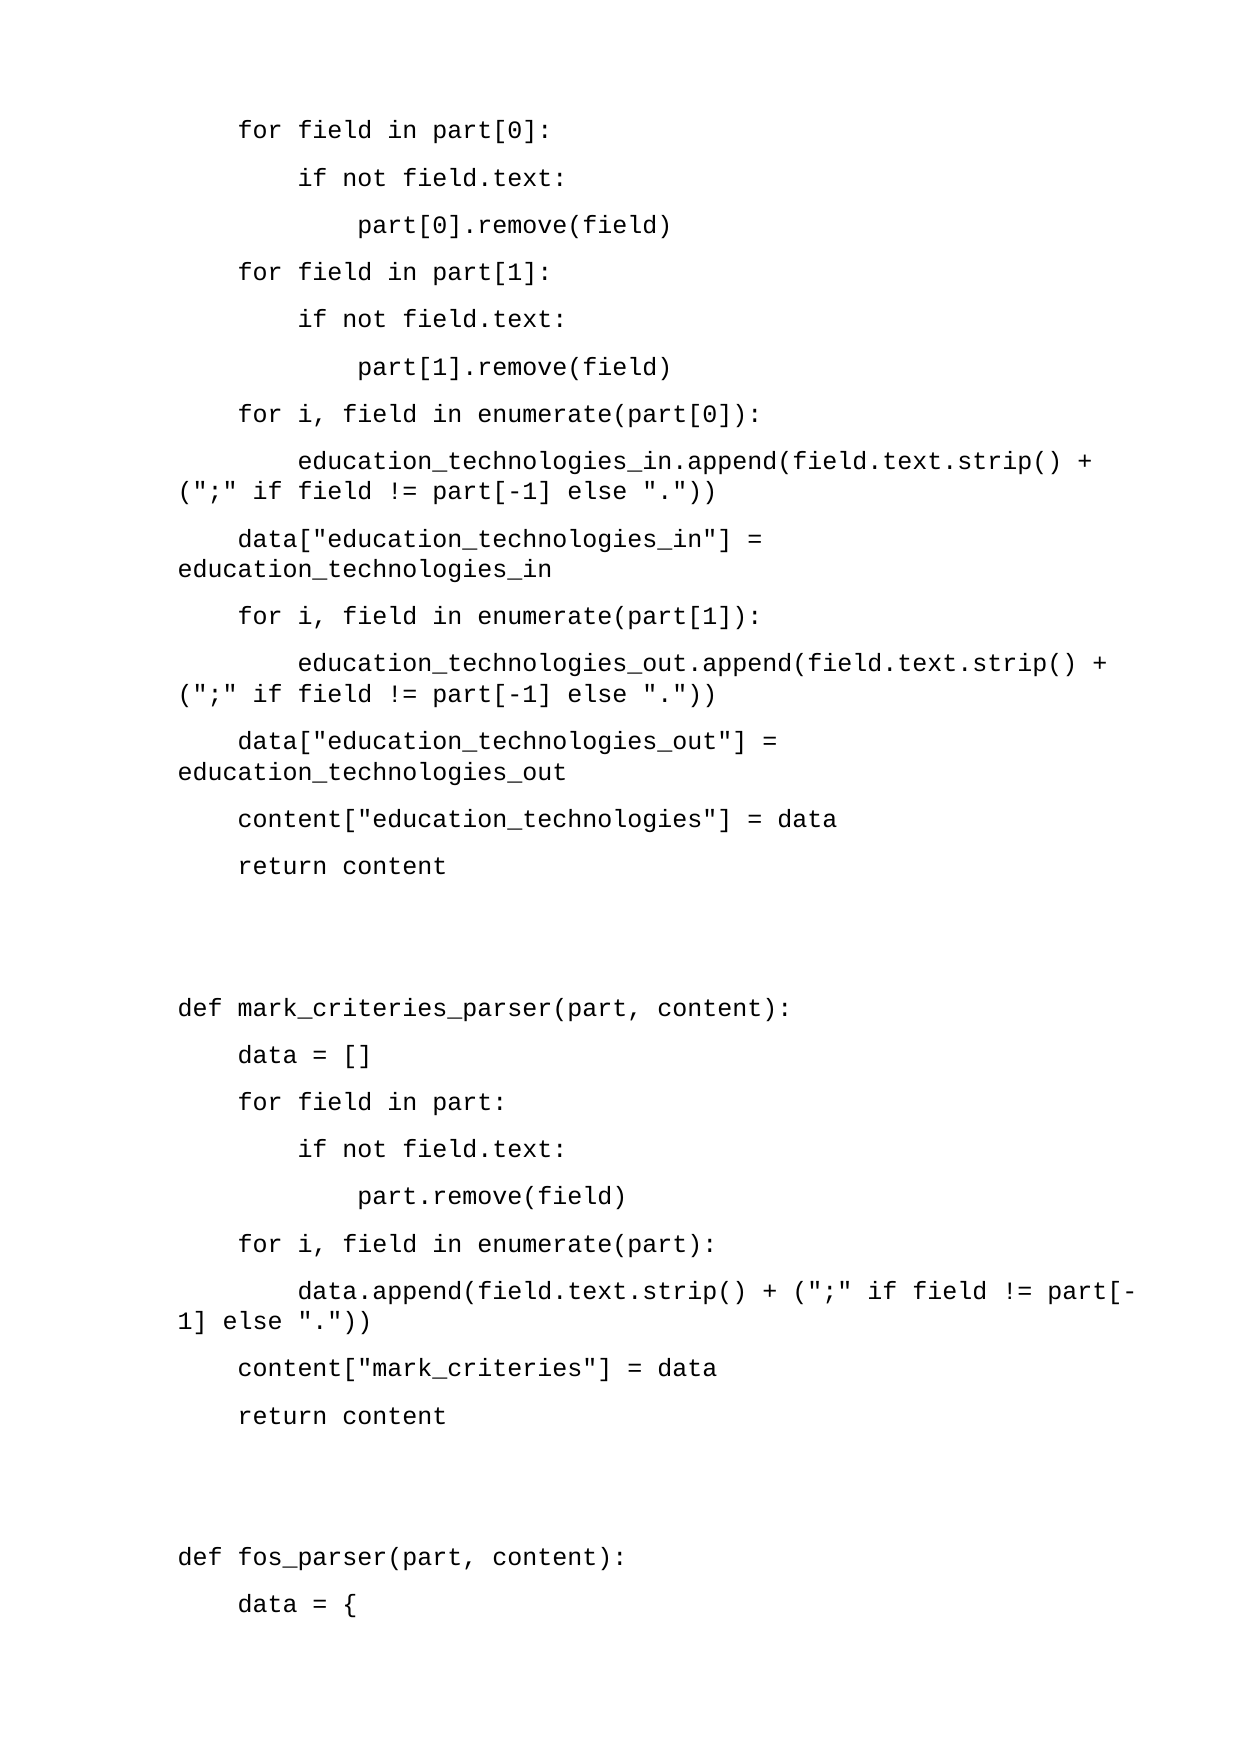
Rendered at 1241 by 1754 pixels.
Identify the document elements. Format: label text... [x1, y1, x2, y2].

text if not field.text: [177, 165, 1152, 194]
text for i, field in enumerate(part[1]): [177, 604, 1152, 632]
text for i, field in enumerate(part[0]): [177, 401, 1152, 429]
text for i, field in enumerate(part): [177, 1231, 1152, 1259]
text part[1].remove(field) [177, 354, 1152, 382]
text for field in part: [177, 1089, 1152, 1118]
text for field in part[0]: [177, 118, 1152, 146]
text data.append(field.text.strip() + (";" if field != part[-1] else ".")) [177, 1278, 1152, 1337]
text def mark_criteries_parser(part, content): [177, 995, 1152, 1023]
text def fos_parser(part, content): [177, 1545, 1152, 1573]
text content["education_technologies"] = data [177, 806, 1152, 835]
text data["education_technologies_out"] = education_technologies_out [177, 729, 1152, 788]
text content["mark_criteries"] = data [177, 1356, 1152, 1384]
text return content [177, 854, 1152, 882]
text data = { [177, 1592, 1152, 1620]
text if not field.text: [177, 307, 1152, 335]
text part[0].remove(field) [177, 212, 1152, 241]
text part.remove(field) [177, 1184, 1152, 1212]
text education_technologies_in.append(field.text.strip() + (";" if field != part[-1] else ".")) [177, 448, 1152, 507]
text education_technologies_out.append(field.text.strip() + (";" if field != part[-1] else ".")) [177, 651, 1152, 710]
text data["education_technologies_in"] = education_technologies_in [177, 526, 1152, 585]
text data = [] [177, 1042, 1152, 1071]
text return content [177, 1403, 1152, 1432]
text if not field.text: [177, 1137, 1152, 1165]
text for field in part[1]: [177, 260, 1152, 288]
